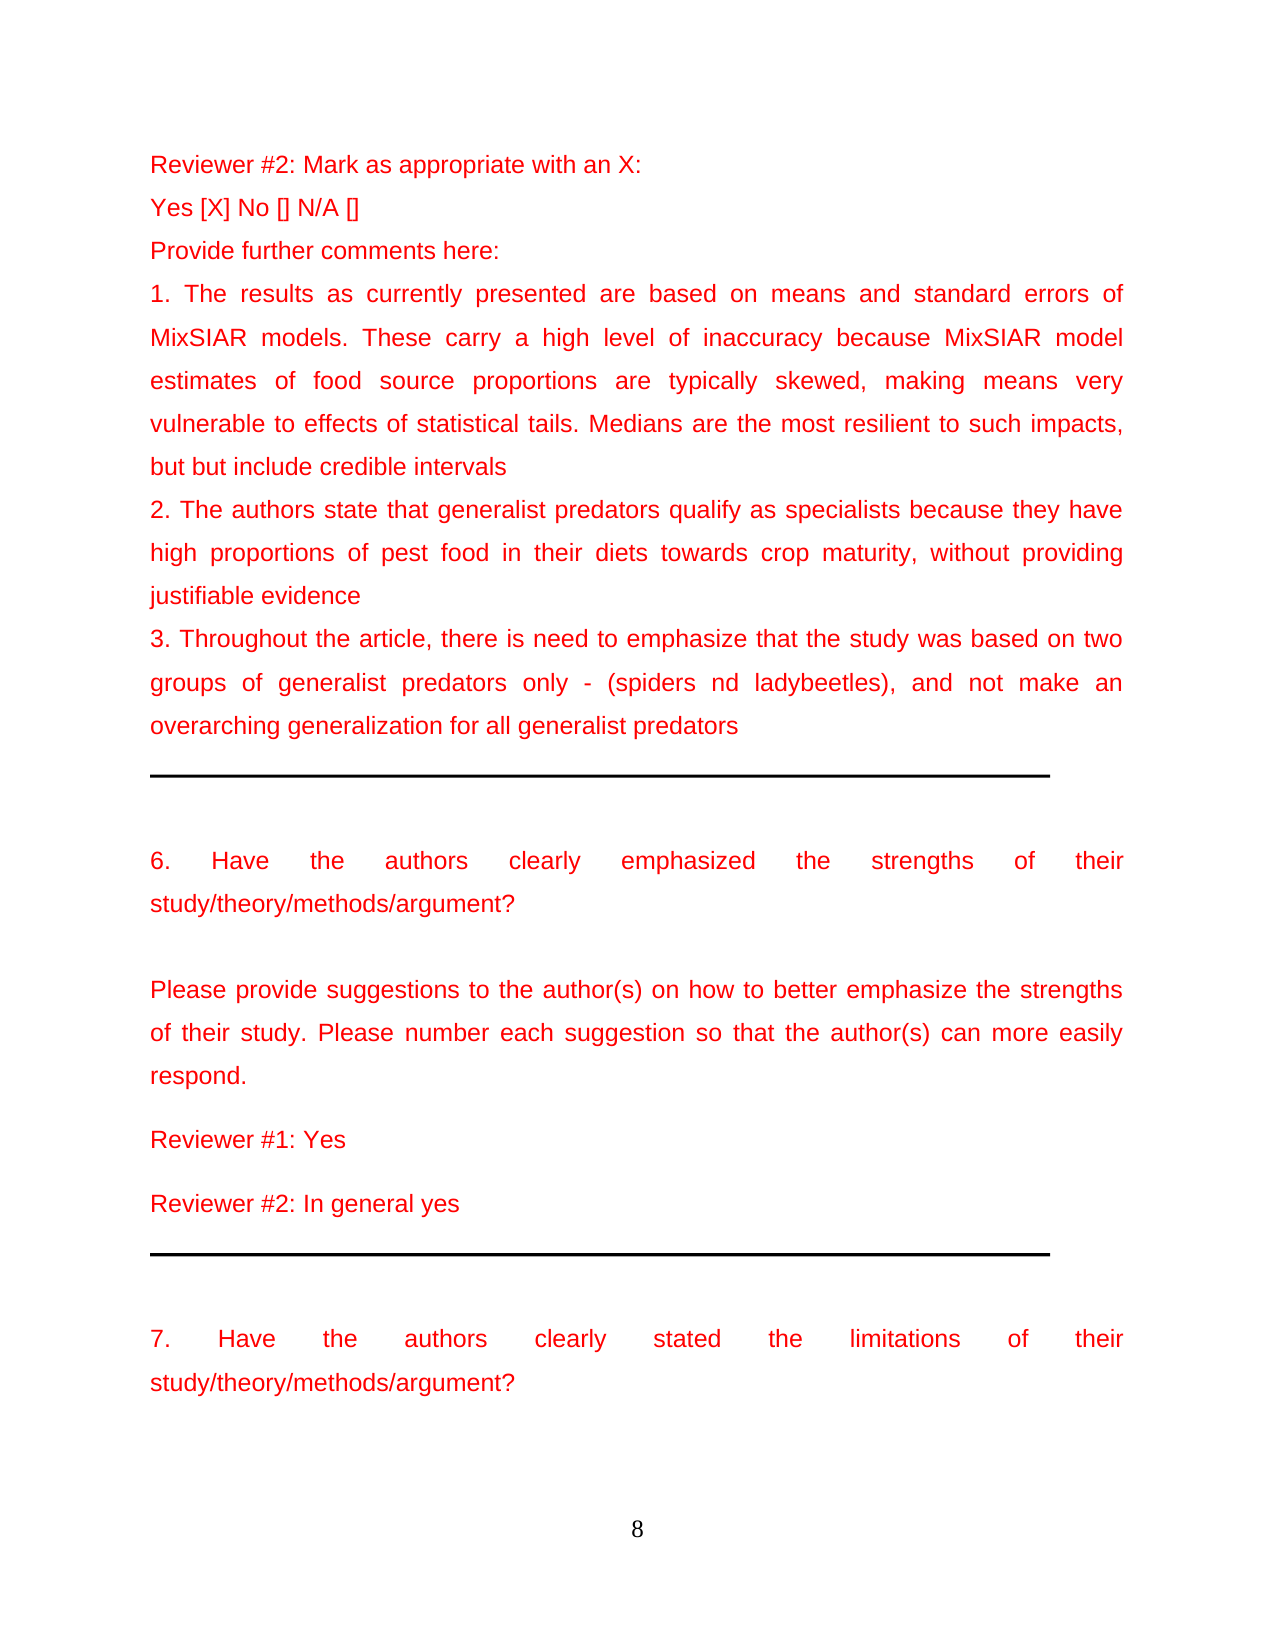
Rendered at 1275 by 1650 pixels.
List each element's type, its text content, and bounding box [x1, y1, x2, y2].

text Reviewer #1: Yes [150, 1125, 1125, 1154]
text Reviewer #2: In general yes [150, 1189, 1125, 1218]
text Reviewer #2: Mark as appropriate with an X: Yes [X] No [] N/A [] Provide further comments here: 1. The results as currently presented are based on means and standard errors of MixSIAR models. These carry a high level of inaccuracy because MixSIAR model estimates of food source proportions are typically skewed, making means very vulnerable to effects of statistical tails. Medians are the most resilient to such impacts, but but include credible intervals 2. The authors state that generalist predators qualify as specialists because they have high proportions of pest food in their diets towards crop maturity, without providing justifiable evidence 3. Throughout the article, there is need to emphasize that the study was based on two groups of generalist predators only - (spiders nd ladybeetles), and not make an overarching generalization for all generalist predators [150, 150, 1125, 739]
text 6. Have the authors clearly emphasized the strengths of their study/theory/methods/argument? Please provide suggestions to the author(s) on how to better emphasize the strengths of their study. Please number each suggestion so that the author(s) can more easily respond. [150, 846, 1125, 1090]
